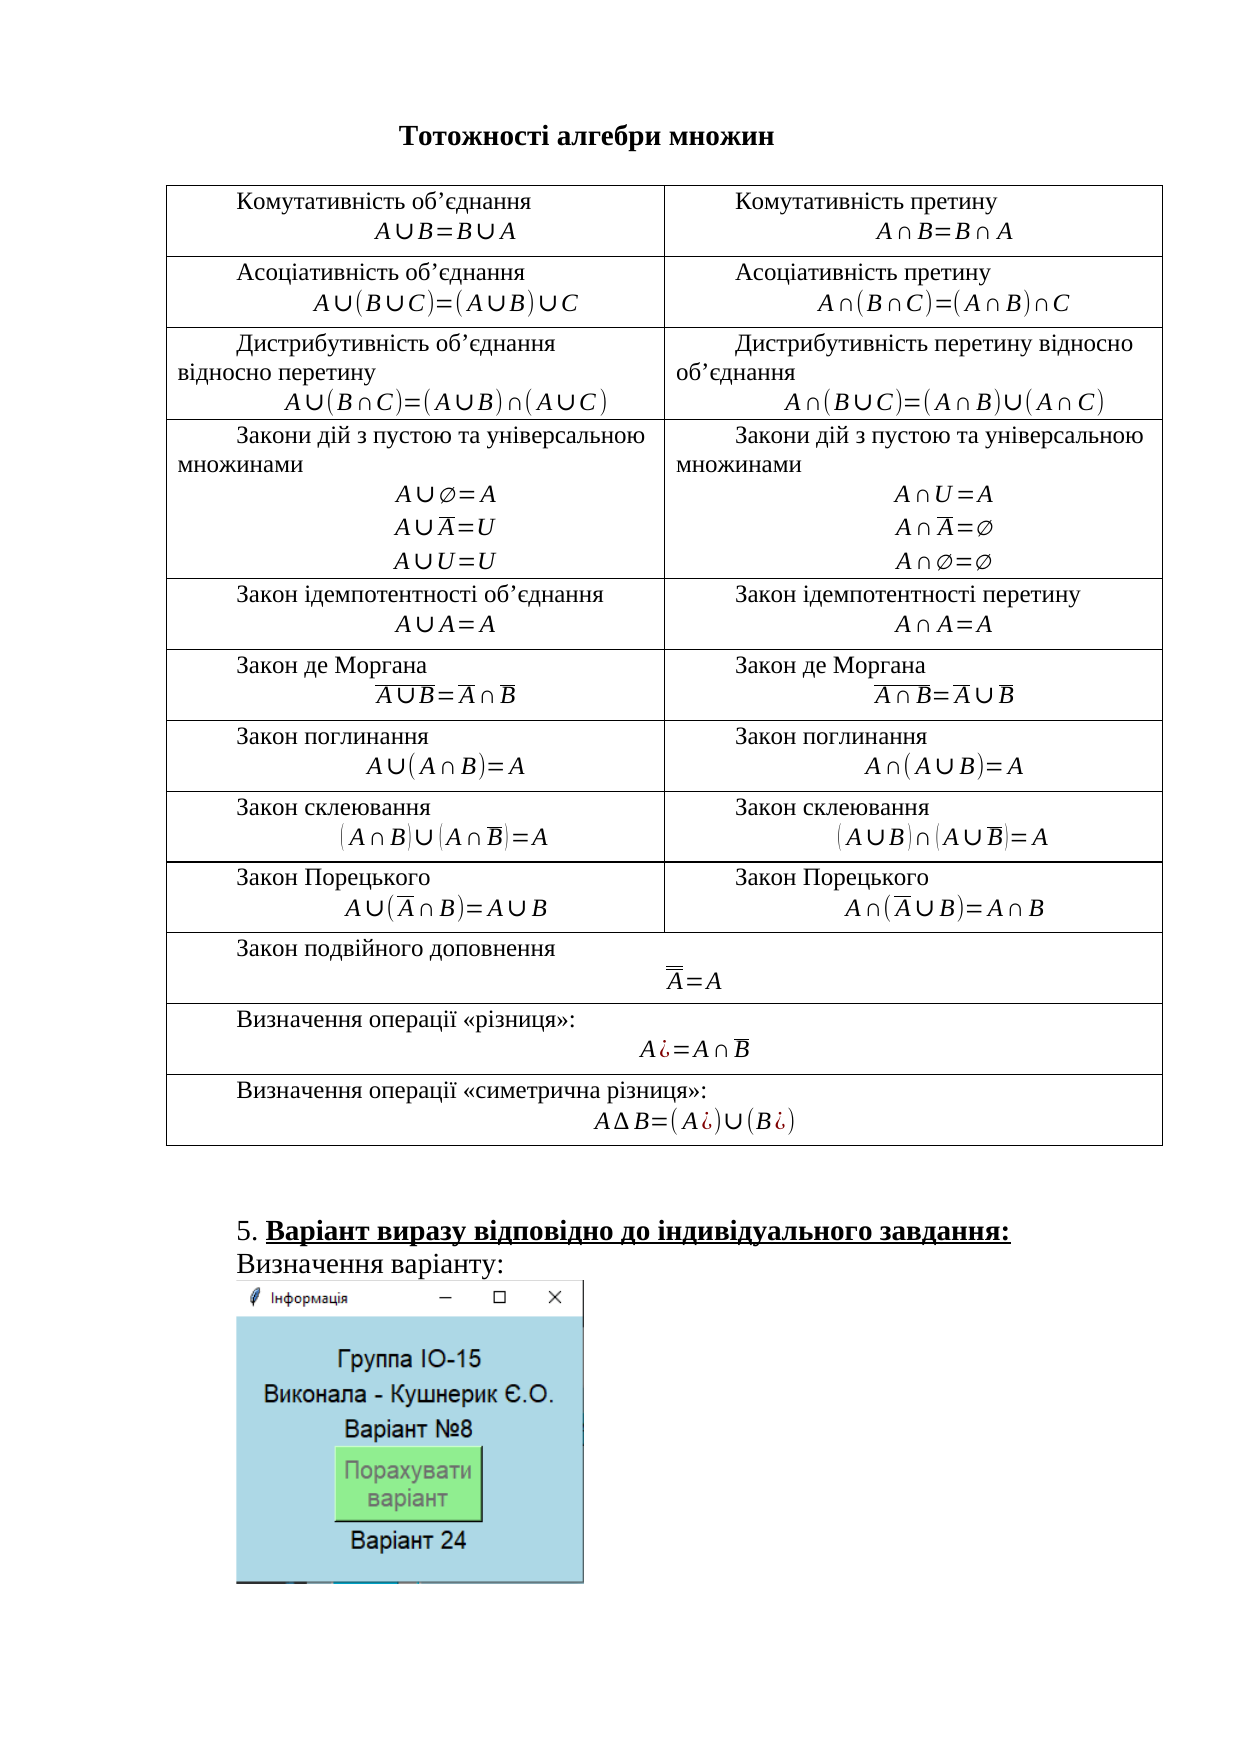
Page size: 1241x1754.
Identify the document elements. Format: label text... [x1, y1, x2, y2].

table_cell Закон Порецького [665, 863, 1162, 932]
table_cell Закон де Моргана [665, 650, 1162, 720]
table_header Комутативність об’єднання [167, 186, 664, 256]
text Визначення варіанту: [177, 1246, 1152, 1280]
table_cell Визначення операції «різниця»: [167, 1004, 1162, 1074]
table_cell Закон ідемпотентності перетину [665, 579, 1162, 649]
text 5. Варіант виразу відповідно до індивідуального завдання: [177, 1213, 1152, 1246]
table_cell Закони дій з пустою та універсальною множинами [665, 420, 1162, 578]
table_cell Закон де Моргана [167, 650, 664, 720]
table_cell Закон поглинання [665, 721, 1162, 791]
table_cell Закон ідемпотентності об’єднання [167, 579, 664, 649]
table_cell Асоціативність претину [665, 257, 1162, 327]
picture [236, 1280, 584, 1584]
table_cell Закон склеювання [167, 792, 664, 861]
table_cell Дистрибутивність об’єднання відносно перетину [167, 328, 664, 419]
text Тотожності алгебри множин [325, 118, 1152, 152]
table_cell Закон склеювання [665, 792, 1162, 861]
table_header Комутативність претину [665, 186, 1162, 256]
table_cell Закон поглинання [167, 721, 664, 791]
table_cell Закон Порецького [167, 863, 664, 932]
table_cell Закони дій з пустою та універсальною множинами [167, 420, 664, 578]
table_cell Визначення операції «симетрична різниця»: [167, 1075, 1162, 1145]
table_cell Дистрибутивність перетину відносно об’єднання [665, 328, 1162, 419]
table_cell Закон подвійного доповнення [167, 933, 1162, 1003]
table_cell Асоціативність об’єднання [167, 257, 664, 327]
